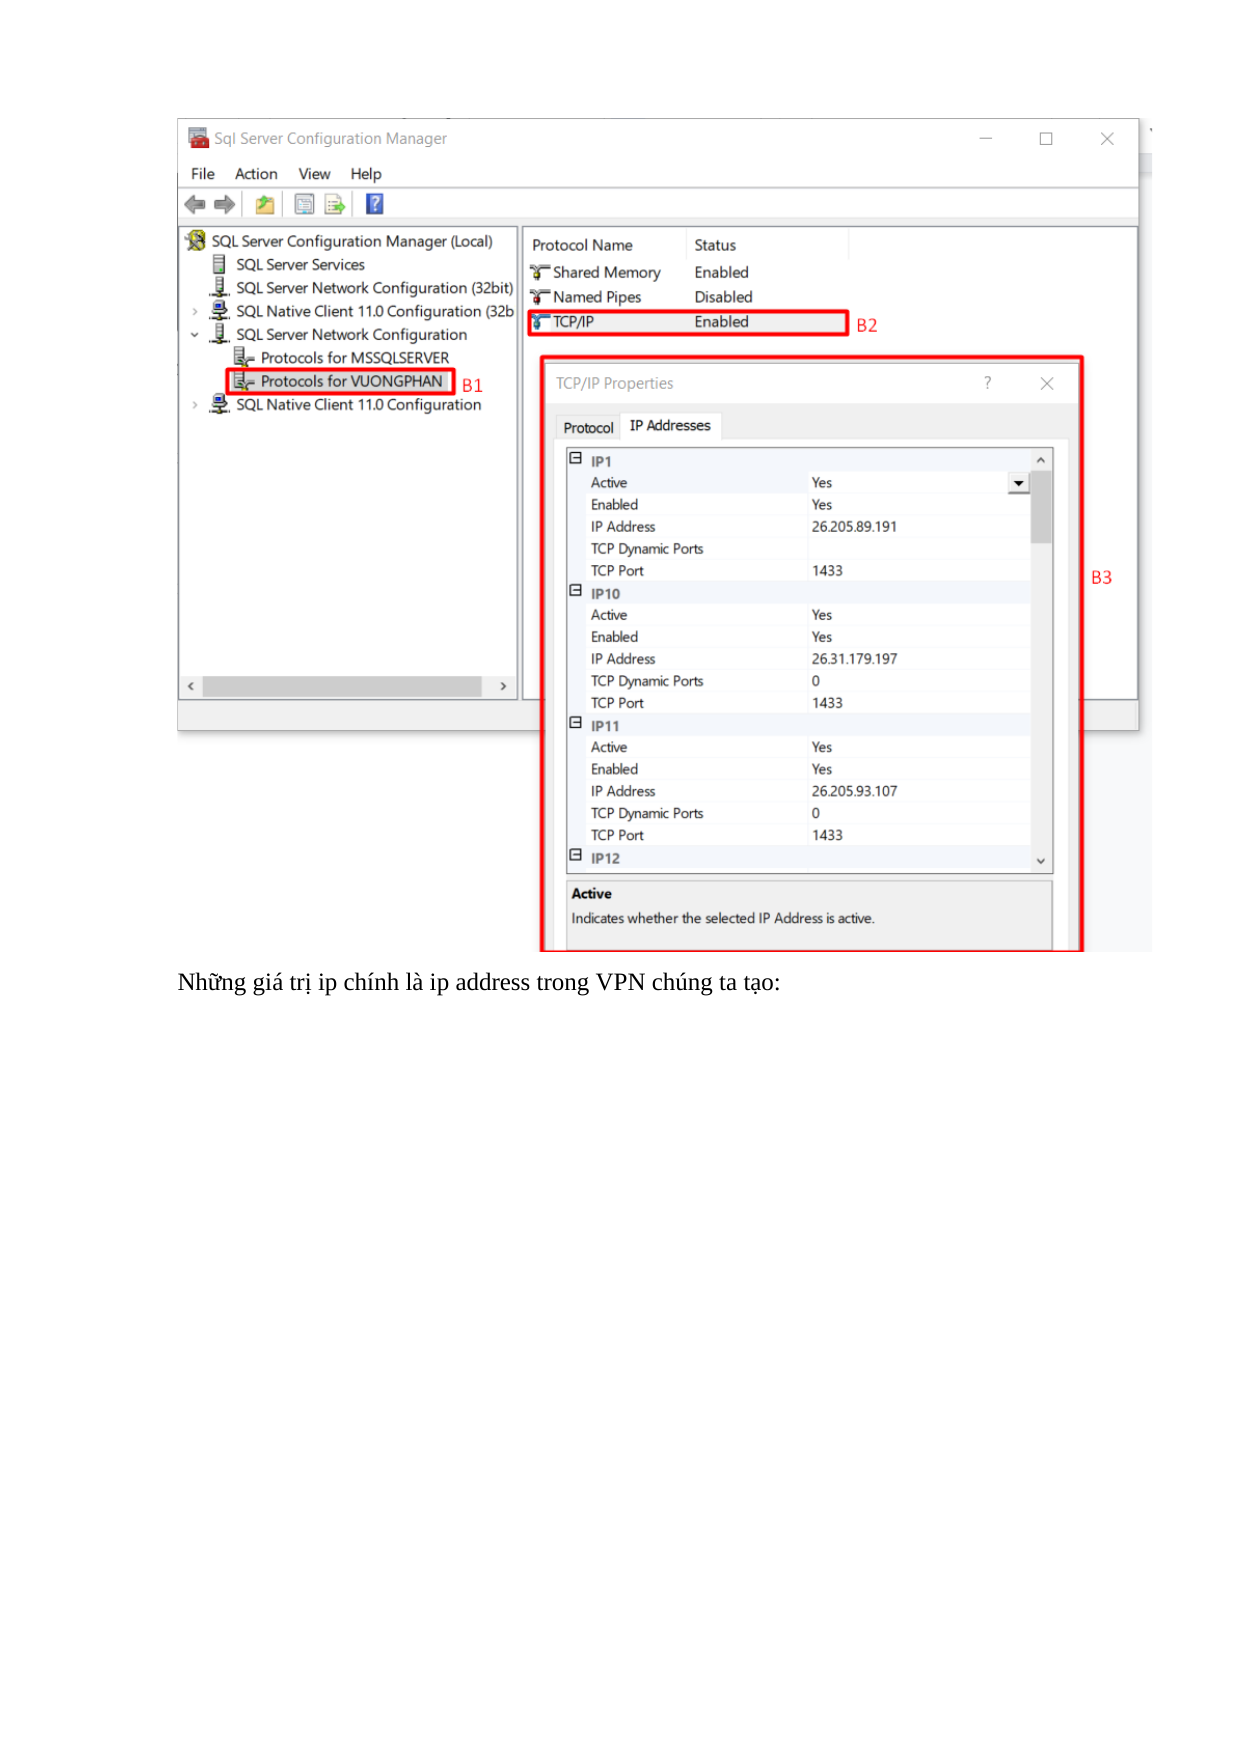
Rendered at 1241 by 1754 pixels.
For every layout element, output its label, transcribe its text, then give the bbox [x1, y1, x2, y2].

text Những giá trị ip chính là ip address trong VPN chúng ta tạo: [177, 967, 1122, 996]
picture [177, 118, 1153, 952]
